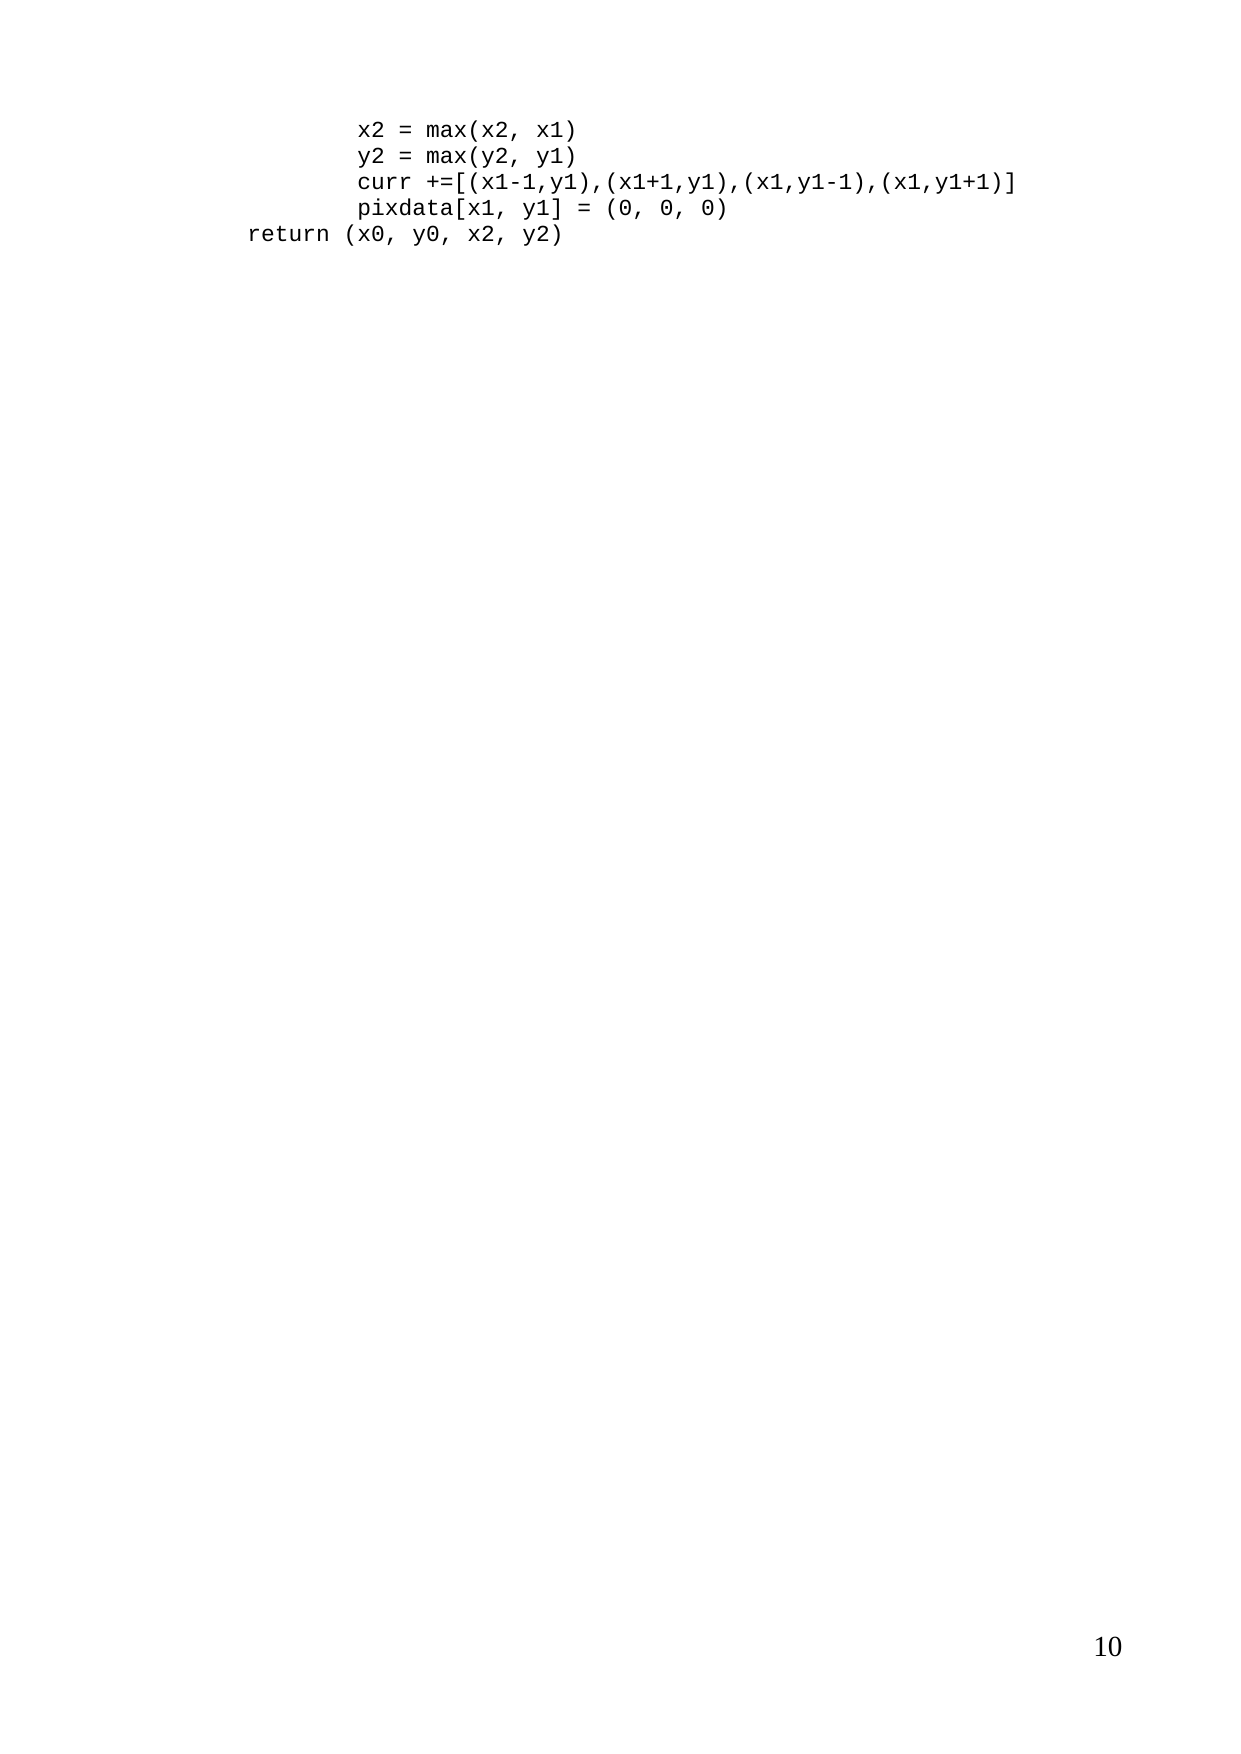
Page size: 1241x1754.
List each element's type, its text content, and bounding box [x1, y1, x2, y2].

text pixdata[x1, y1] = (0, 0, 0) [118, 196, 1122, 222]
text y2 = max(y2, y1) [118, 144, 1122, 170]
text curr +=[(x1-1,y1),(x1+1,y1),(x1,y1-1),(x1,y1+1)] [118, 170, 1122, 196]
text return (x0, y0, x2, y2) [118, 222, 1122, 248]
text x2 = max(x2, x1) [118, 118, 1122, 144]
